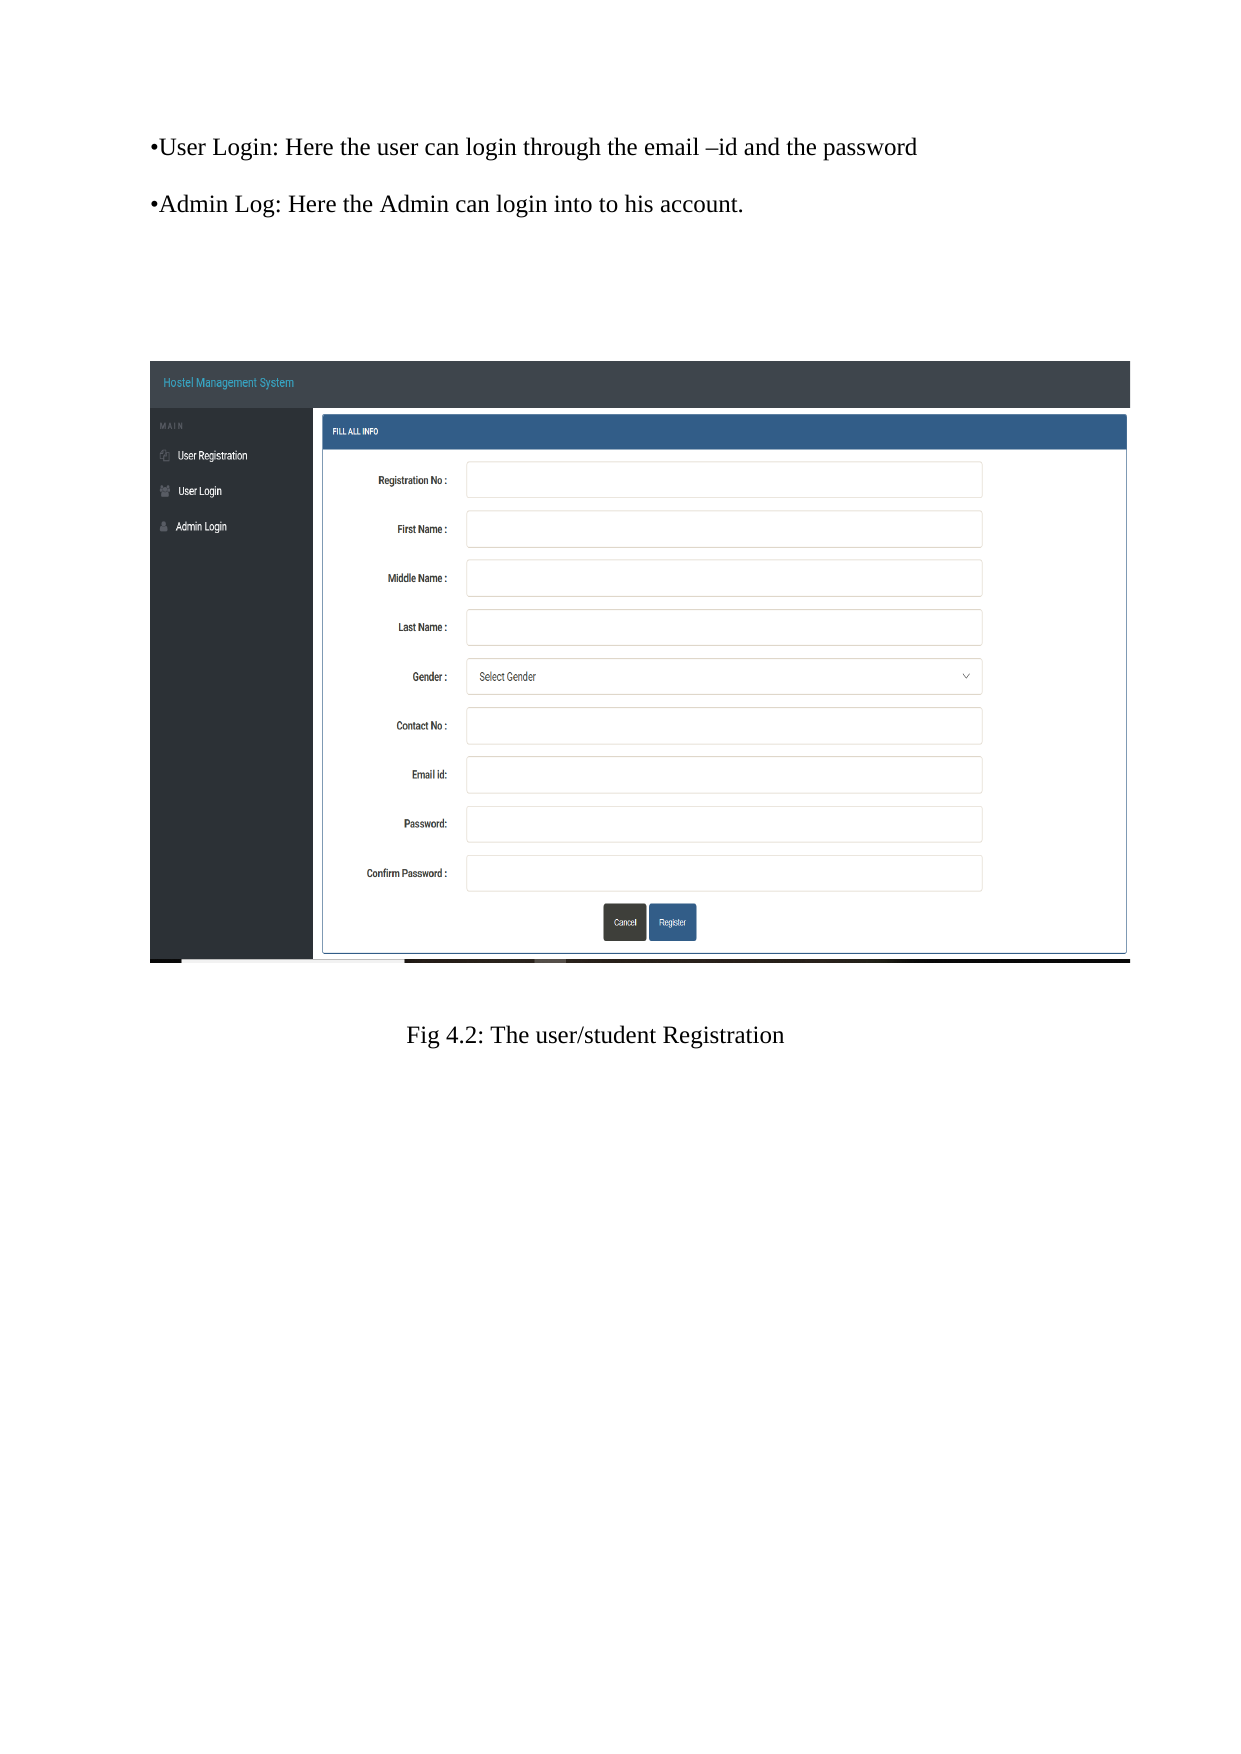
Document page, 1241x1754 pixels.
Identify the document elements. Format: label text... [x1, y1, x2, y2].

text •Admin Log: Here the Admin can login into to his account. [150, 189, 1090, 218]
text Fig 4.2: The user/student Registration [150, 1020, 1090, 1049]
picture [150, 361, 1131, 963]
text •User Login: Here the user can login through the email –id and the password [150, 132, 1090, 161]
